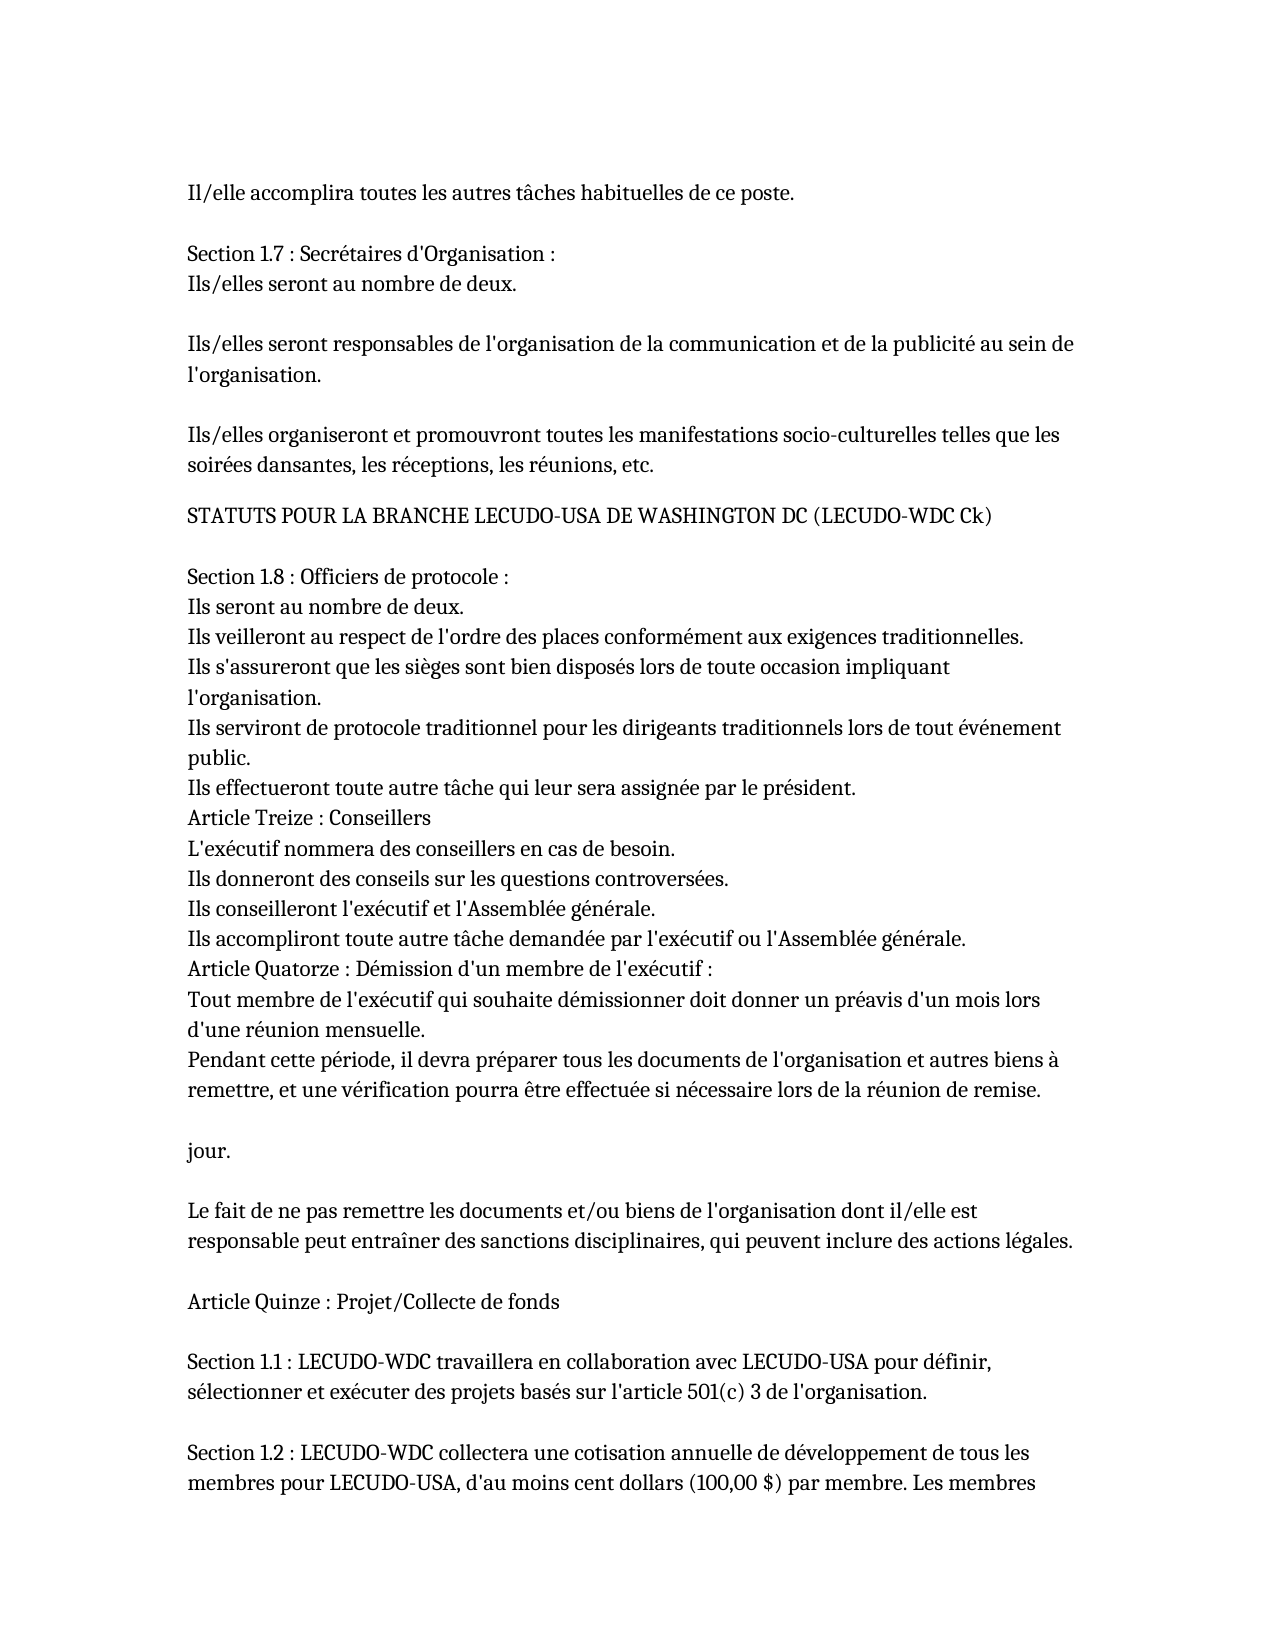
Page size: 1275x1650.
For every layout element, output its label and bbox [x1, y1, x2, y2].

text [187, 150, 1087, 478]
text [187, 503, 1087, 1496]
